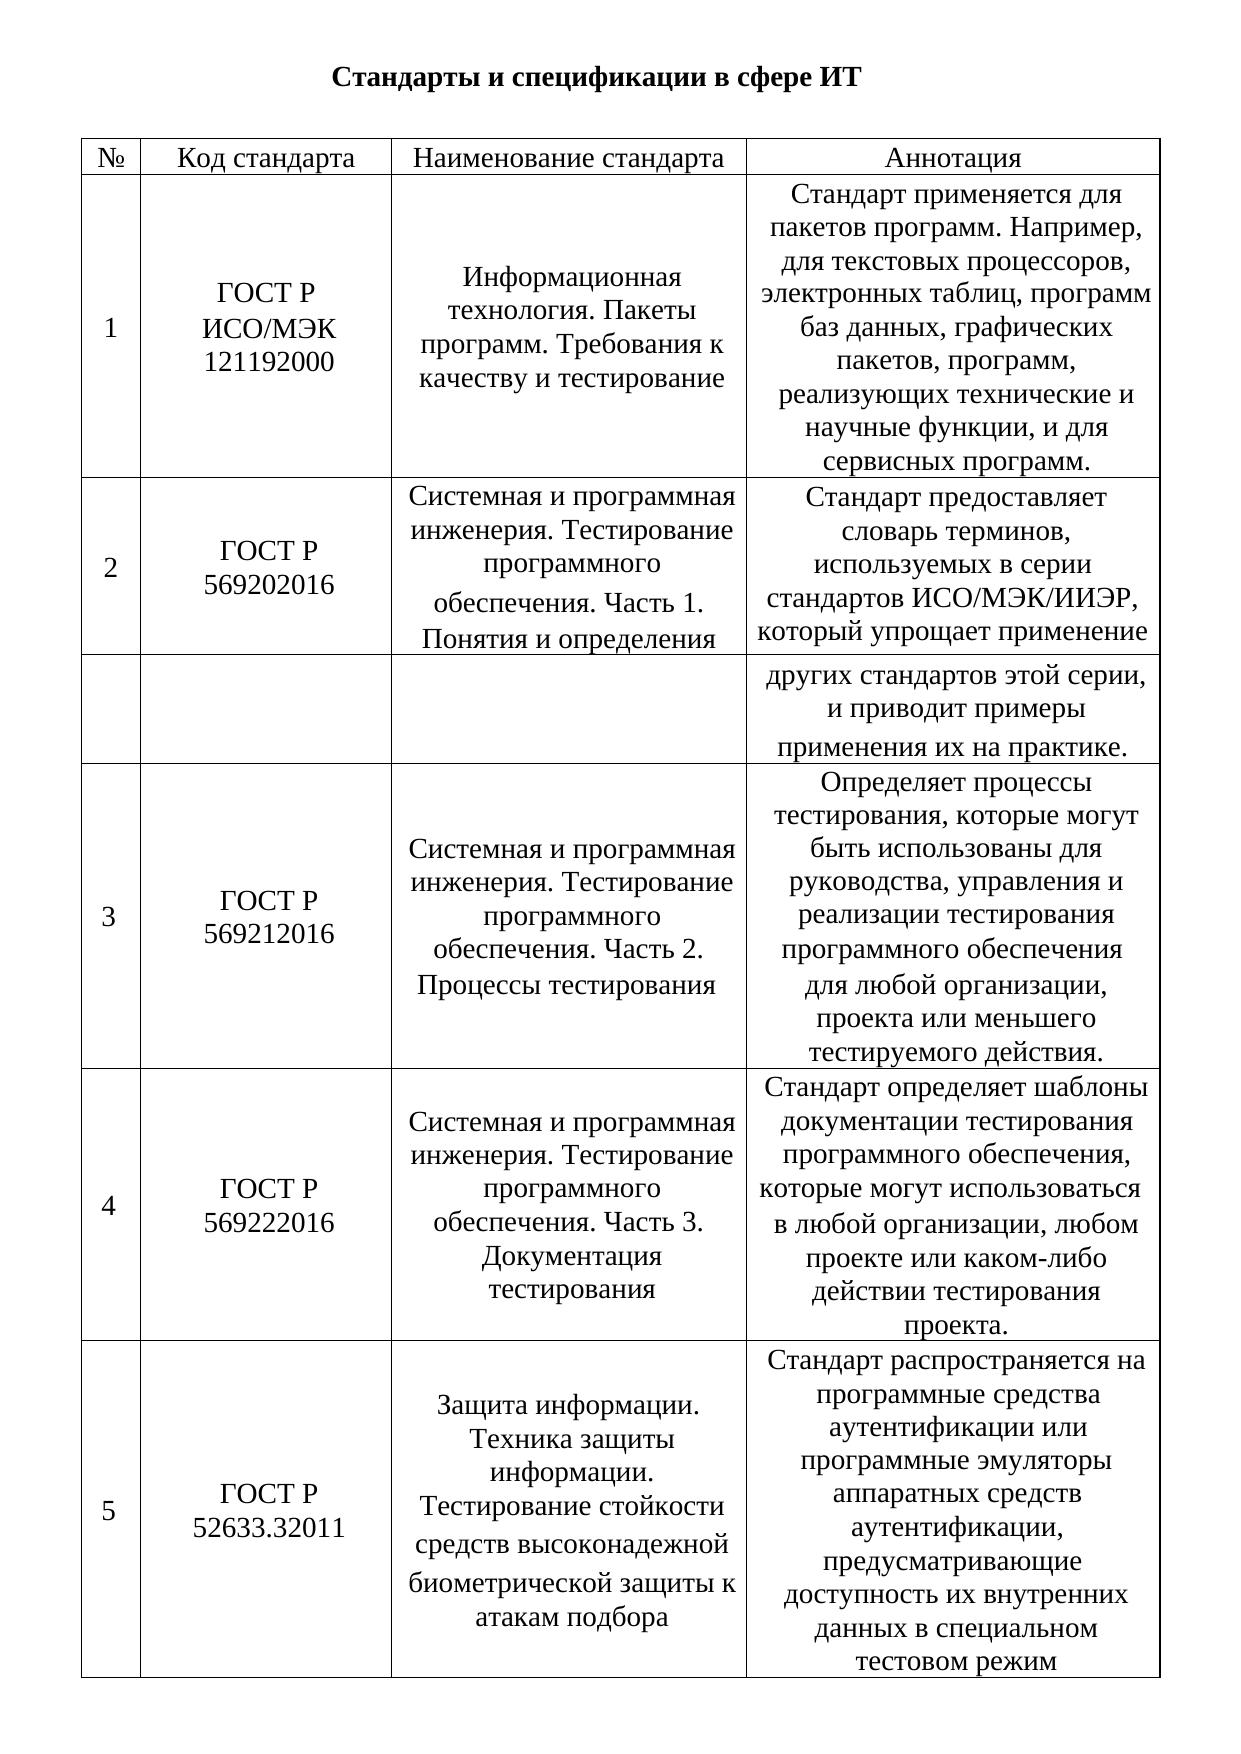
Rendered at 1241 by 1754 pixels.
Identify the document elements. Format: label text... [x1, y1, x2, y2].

table_cell 4 [82, 1069, 140, 1340]
table_header Аннотация [747, 139, 1159, 174]
table_cell Информационная технология. Пакеты программ. Требования к качеству и тестирование [392, 175, 746, 477]
table_cell 1 [82, 175, 140, 477]
table_cell 5 [82, 1341, 140, 1677]
table_cell 2 [82, 478, 140, 654]
table_cell ГОСТ Р 52633.32011 [141, 1341, 391, 1677]
table_cell ГОСТ Р 569202016 [141, 478, 391, 654]
table_cell других стандартов этой серии, и приводит примеры применения их на практике. [747, 655, 1159, 763]
table_cell [392, 655, 746, 763]
table_cell ГОСТ Р 569222016 [141, 1069, 391, 1340]
text Стандарты и спецификации в сфере ИТ [87, 59, 901, 93]
table_cell Стандарт определяет шаблоны документации тестирования программного обеспечения, которые могут использоваться в любой организации, любом проекте или каком-либо действии тестирования проекта. [747, 1069, 1159, 1340]
table_cell Стандарт предоставляет словарь терминов, используемых в серии стандартов ИСО/МЭК/ИИЭР, который упрощает применение [747, 478, 1159, 654]
table_cell Стандарт распространяется на программные средства аутентификации или программные эмуляторы аппаратных средств аутентификации, предусматривающие доступность их внутренних данных в специальном тестовом режим [747, 1341, 1159, 1677]
table_cell Системная и программная инженерия. Тестирование программного обеспечения. Часть 2. Процессы тестирования [392, 764, 746, 1067]
table_cell ГОСТ Р ИСО/МЭК 121192000 [141, 175, 391, 477]
table_header Наименование стандарта [392, 139, 746, 174]
table_cell Стандарт применяется для пакетов программ. Например, для текстовых процессоров, электронных таблиц, программ баз данных, графических пакетов, программ, реализующих технические и научные функции, и для сервисных программ. [747, 175, 1159, 477]
table_cell ГОСТ Р 569212016 [141, 764, 391, 1067]
table_cell [141, 655, 391, 763]
table_cell Системная и программная инженерия. Тестирование программного обеспечения. Часть 3. Документация тестирования [392, 1069, 746, 1340]
table_cell Системная и программная инженерия. Тестирование программного обеспечения. Часть 1. Понятия и определения [392, 478, 746, 654]
table_header № [82, 139, 140, 174]
table_header Код стандарта [141, 139, 391, 174]
table_cell [82, 655, 140, 763]
table_cell 3 [82, 764, 140, 1067]
table_cell Защита информации. Техника защиты информации. Тестирование стойкости средств высоконадежной биометрической защиты к атакам подбора [392, 1341, 746, 1677]
table_cell Определяет процессы тестирования, которые могут быть использованы для руководства, управления и реализации тестирования программного обеспечения для любой организации, проекта или меньшего тестируемого действия. [747, 764, 1159, 1067]
